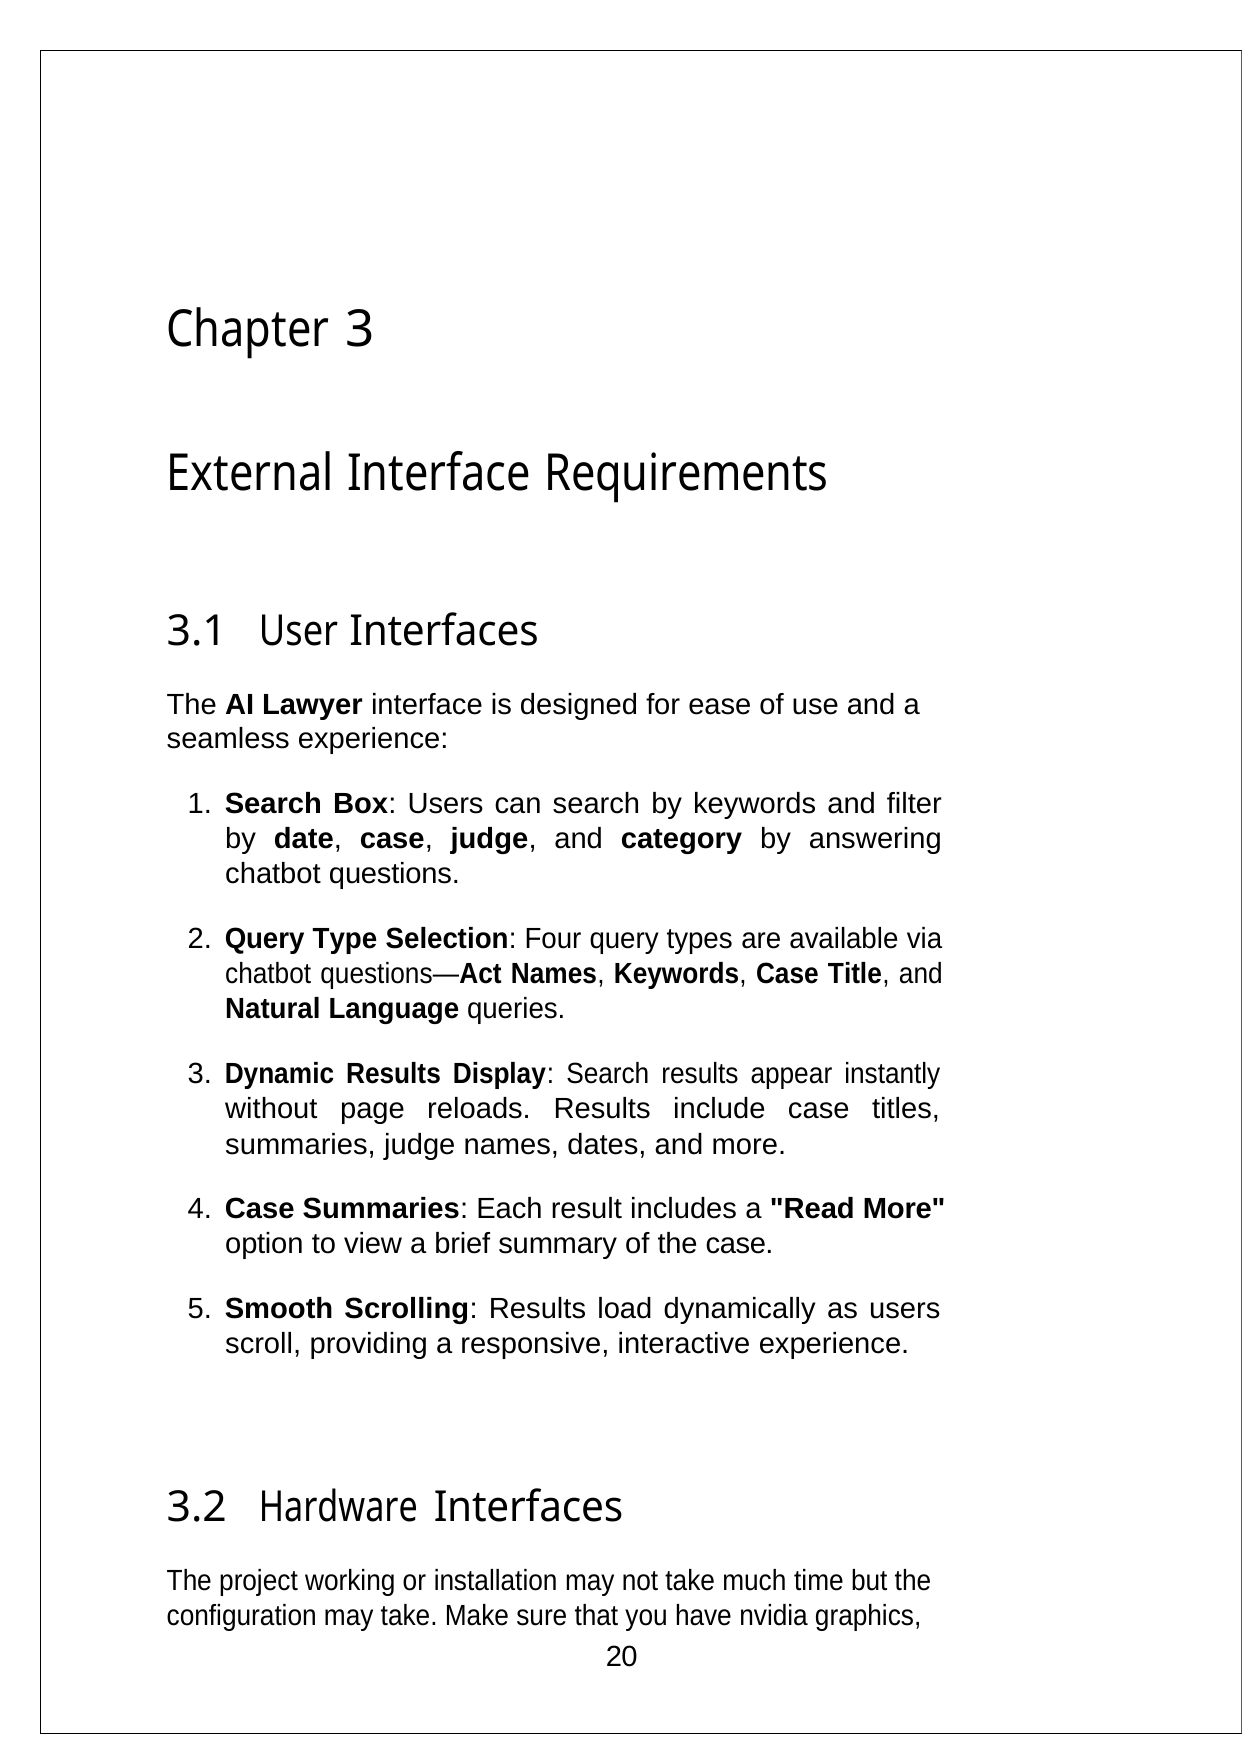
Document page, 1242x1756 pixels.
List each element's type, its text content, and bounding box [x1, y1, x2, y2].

text External Interface Requirements [166, 436, 1241, 506]
list Smooth Scrolling: Results load dynamically as users scroll, providing a responsive, interactive experience. [187, 1291, 941, 1359]
text option to view a brief summary of the case. [225, 1227, 1241, 1260]
text The AI Lawyer interface is designed for ease of use and a seamless experience: [166, 687, 927, 755]
text Chapter 3 [166, 291, 1241, 361]
list Case Summaries: Each result includes a "Read More" [187, 1191, 1241, 1225]
subtitle Hardware Interfaces [166, 1475, 1241, 1534]
subtitle User Interfaces [166, 599, 1241, 657]
text The project working or installation may not take much time but the configuration may take. Make sure that you have nvidia graphics, [166, 1563, 1073, 1631]
list Search Box: Users can search by keywords and filter by date, case, judge, and category by answering chatbot questions. [187, 786, 942, 890]
list Dynamic Results Display: Search results appear instantly without page reloads. Results include case titles, summaries, judge names, dates, and more. [187, 1056, 941, 1160]
list Query Type Selection: Four query types are available via chatbot questions—Act Names, Keywords, Case Title, and Natural Language queries. [187, 921, 943, 1025]
